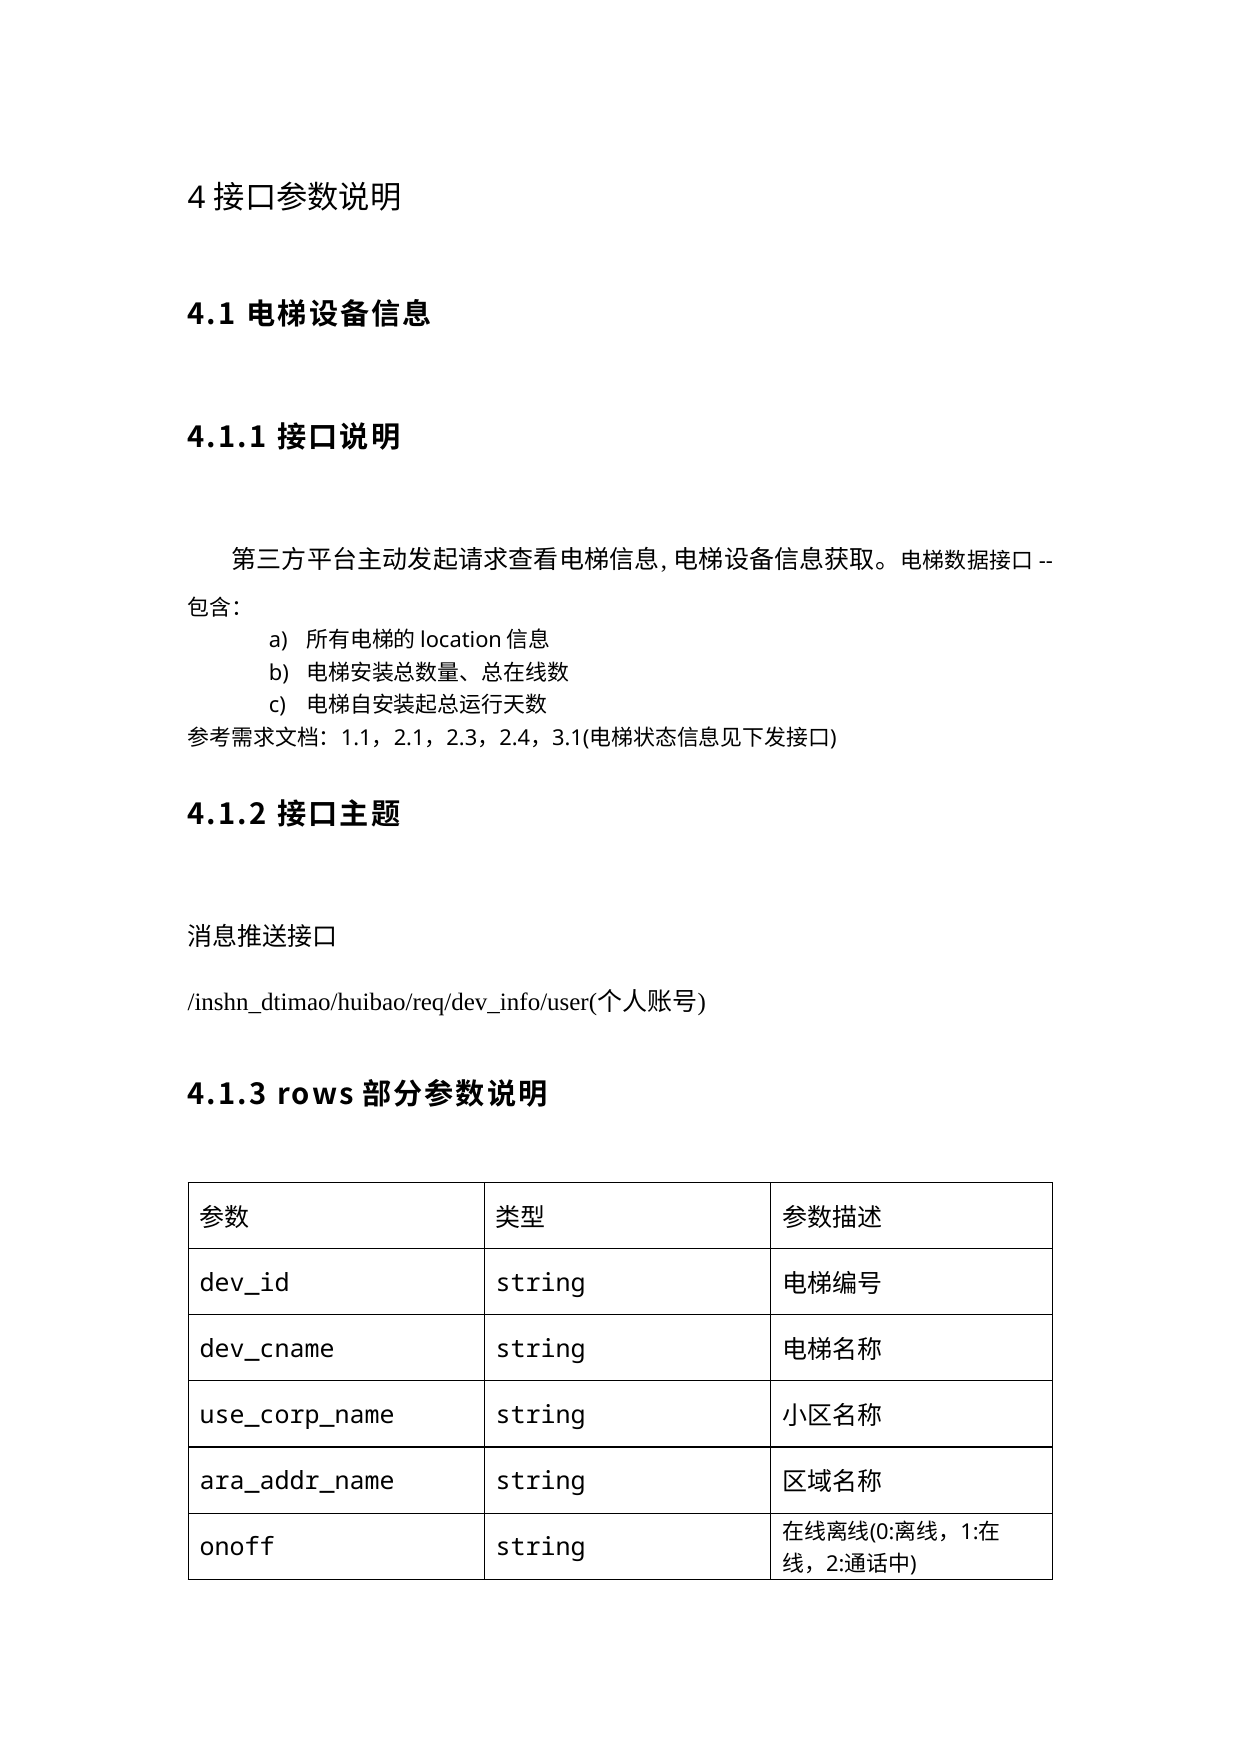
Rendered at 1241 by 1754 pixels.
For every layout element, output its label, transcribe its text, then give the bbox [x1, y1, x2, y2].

table_header 参数描述 [771, 1183, 1052, 1248]
list 所有电梯的location信息 [269, 622, 1053, 655]
table_cell use_corp_name [189, 1381, 484, 1446]
text 4 接口参数说明 [187, 162, 1053, 227]
table_cell 区域名称 [771, 1448, 1052, 1512]
text 第三方平台主动发起请求查看电梯信息, 电梯设备信息获取。电梯数据接口 -- 包含： [187, 525, 1053, 622]
table_cell string [485, 1315, 770, 1380]
subtitle 4.1.3 rows部分参数说明 [187, 1059, 1053, 1124]
table_cell 电梯编号 [771, 1249, 1052, 1314]
table_cell 小区名称 [771, 1381, 1052, 1446]
table_cell string [485, 1448, 770, 1512]
list 电梯安装总数量、总在线数 [269, 655, 1053, 687]
text 消息推送接口 [187, 902, 1053, 967]
text /inshn_dtimao/huibao/req/dev_info/user(个人账号) [187, 967, 1053, 1032]
table_cell onoff [189, 1514, 484, 1578]
table_header 类型 [485, 1183, 770, 1248]
subtitle 4.1.2 接口主题 [187, 779, 1053, 844]
subtitle 4.1 电梯设备信息 [187, 279, 1053, 344]
table_cell dev_id [189, 1249, 484, 1314]
text 参考需求文档：1.1，2.1，2.3，2.4，3.1(电梯状态信息见下发接口) [187, 720, 1053, 752]
list 电梯自安装起总运行天数 [269, 687, 1053, 720]
table_header 参数 [189, 1183, 484, 1248]
table_cell dev_cname [189, 1315, 484, 1380]
table_cell 电梯名称 [771, 1315, 1052, 1380]
subtitle 4.1.1 接口说明 [187, 402, 1053, 467]
table_cell 在线离线(0:离线，1:在线，2:通话中) [771, 1514, 1052, 1578]
table_cell string [485, 1249, 770, 1314]
table_cell string [485, 1514, 770, 1578]
table_cell ara_addr_name [189, 1448, 484, 1512]
table_cell string [485, 1381, 770, 1446]
